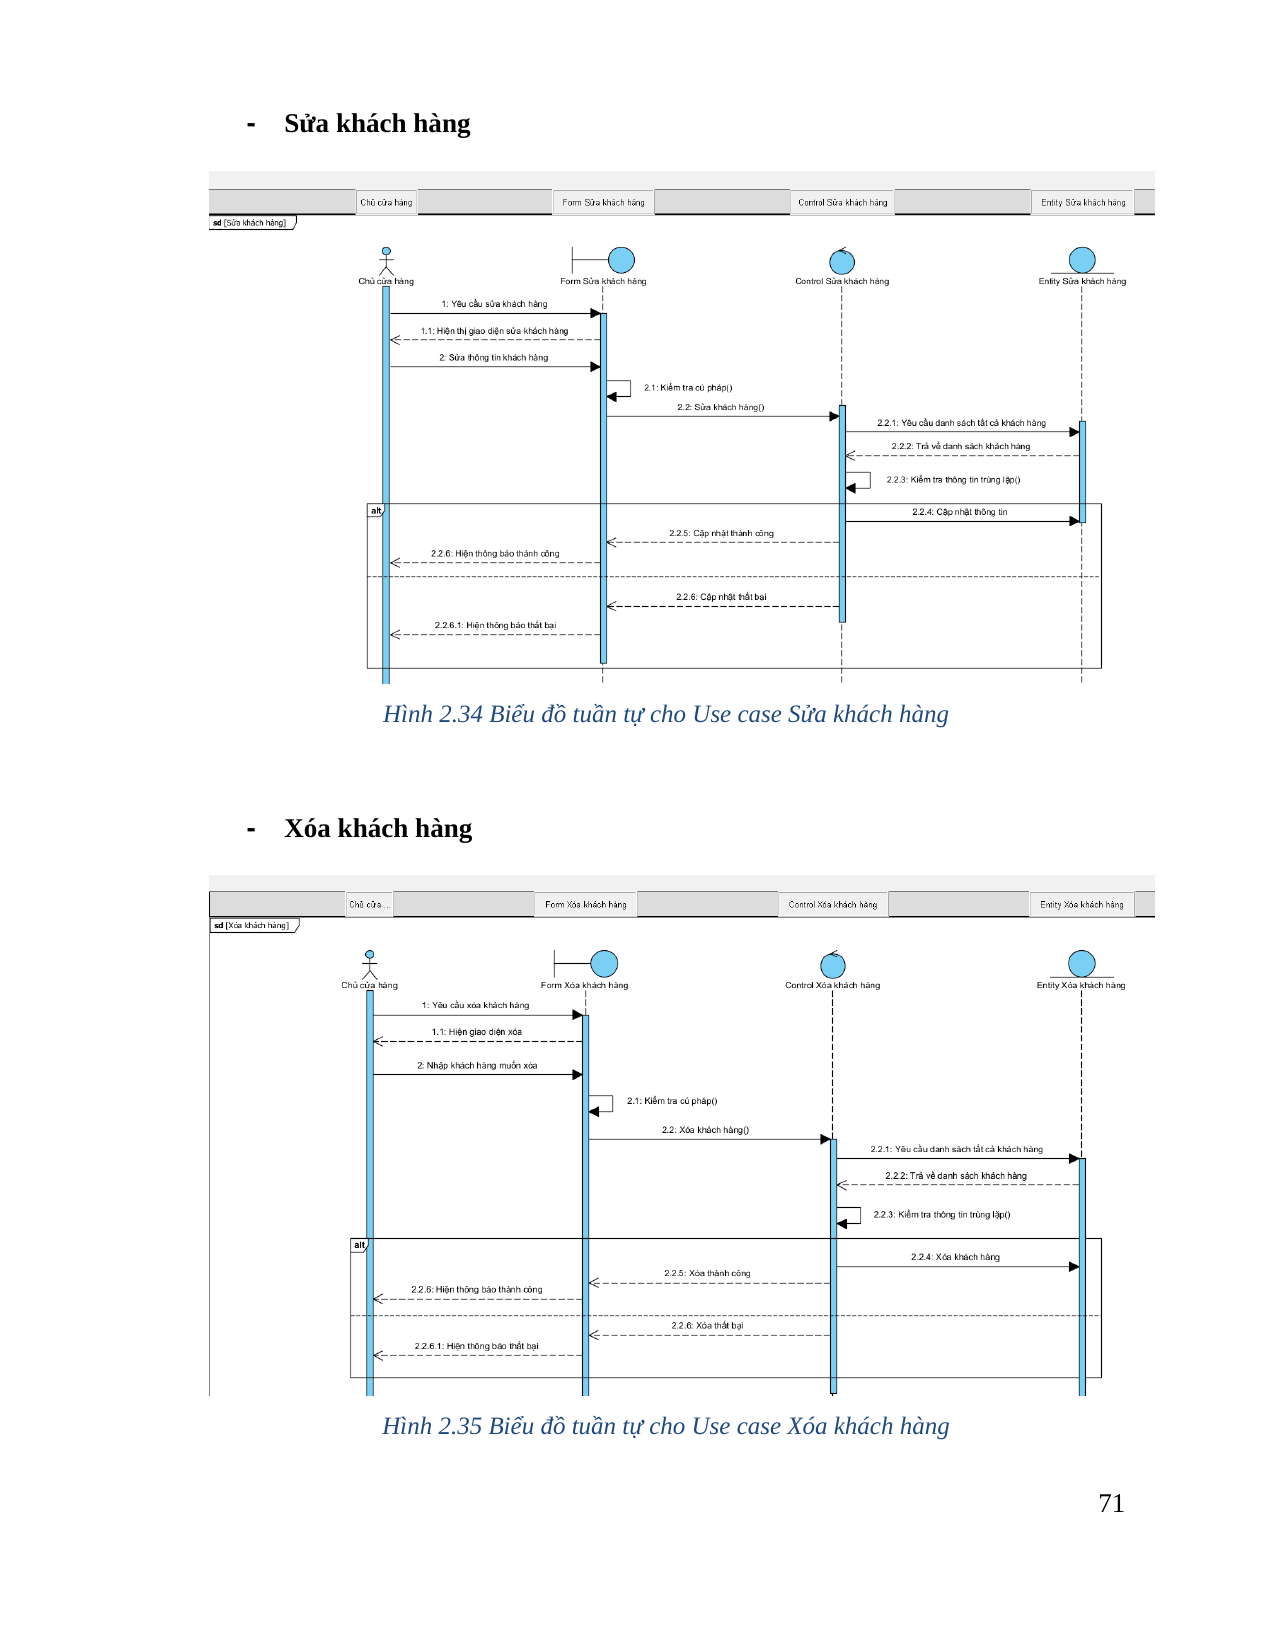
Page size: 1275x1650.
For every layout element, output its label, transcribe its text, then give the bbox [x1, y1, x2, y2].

list Xóa khách hàng [247, 808, 1125, 845]
picture [209, 875, 1155, 1396]
picture [209, 171, 1155, 684]
list Sửa khách hàng [247, 103, 1125, 140]
